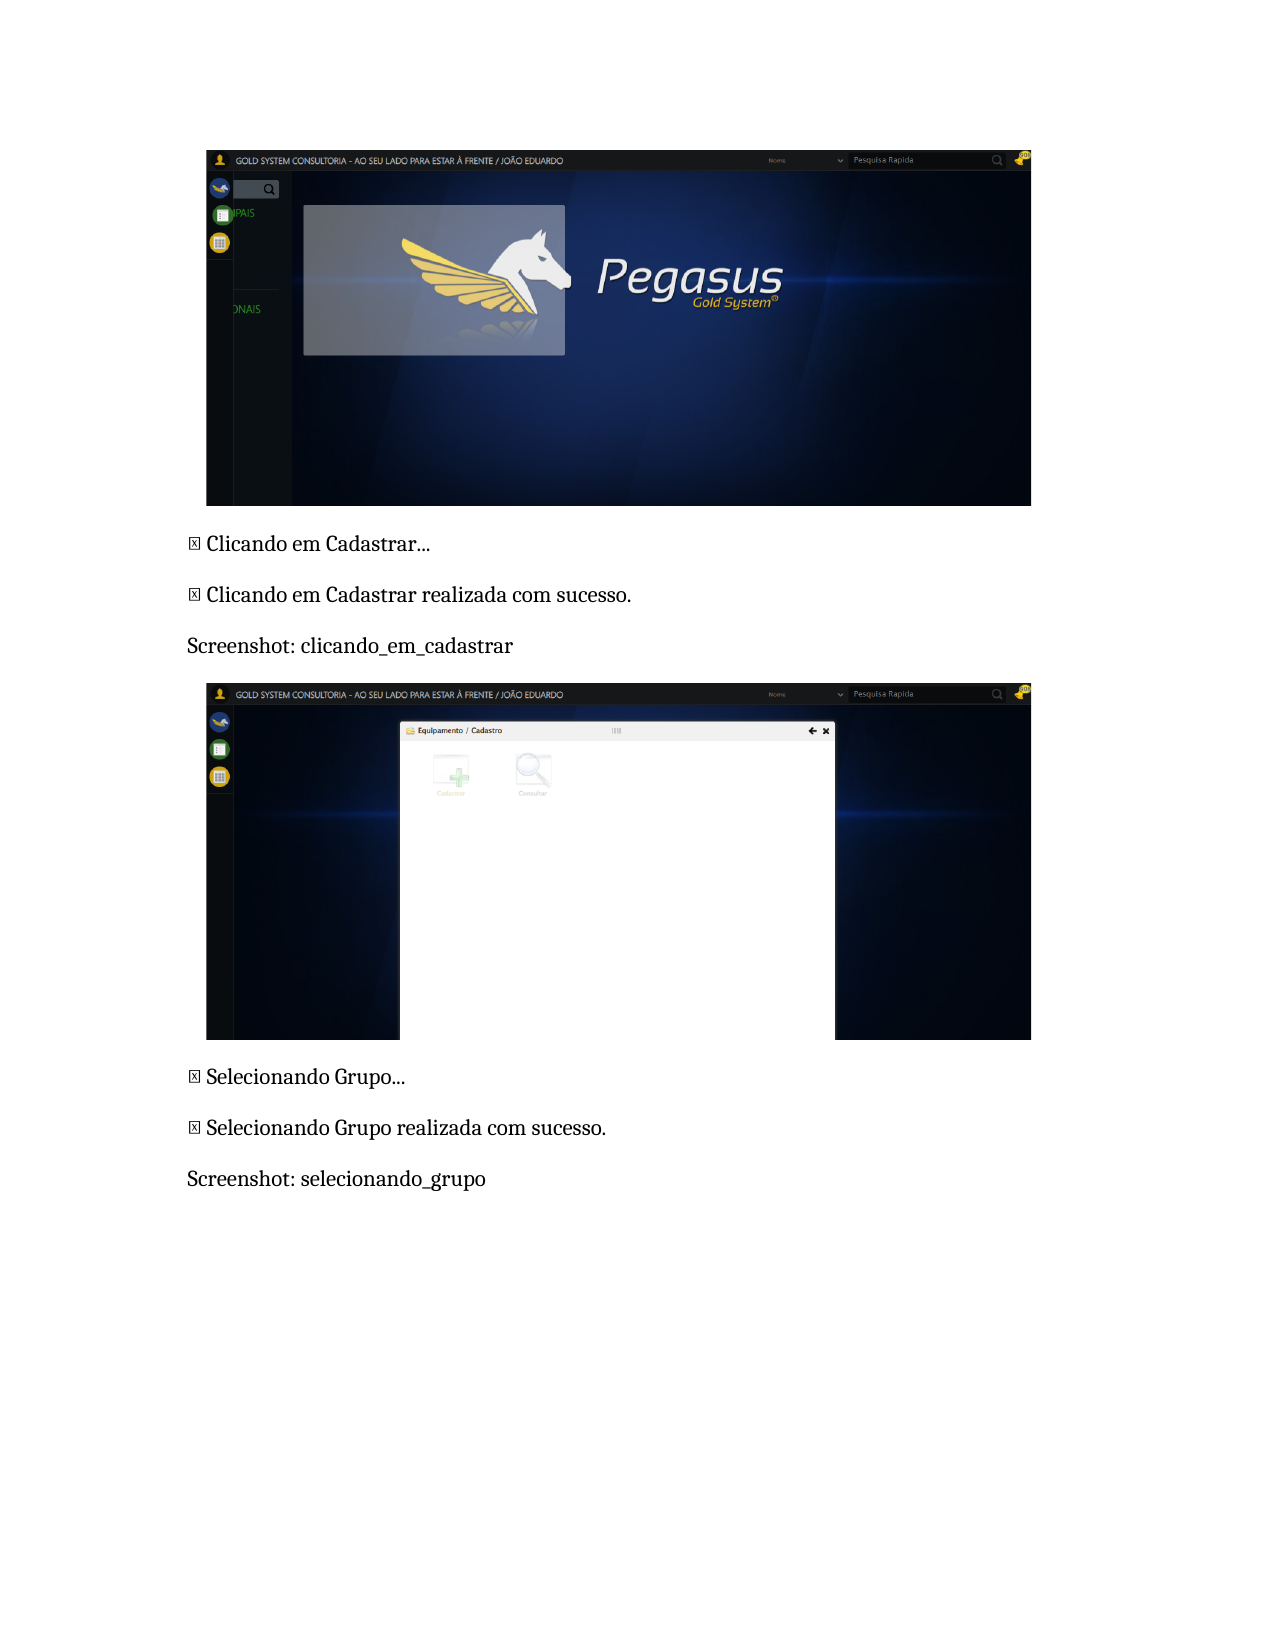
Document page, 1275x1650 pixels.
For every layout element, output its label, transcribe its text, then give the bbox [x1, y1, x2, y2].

picture [206, 150, 1032, 506]
text Screenshot: selecionando_grupo [187, 1166, 1087, 1192]
picture [206, 683, 1032, 1040]
text ✅ Clicando em Cadastrar realizada com sucesso. [187, 581, 1087, 608]
text ✅ Selecionando Grupo realizada com sucesso. [187, 1115, 1087, 1141]
text 🔄 Selecionando Grupo... [187, 1064, 1087, 1090]
text Screenshot: clicando_em_cadastrar [187, 632, 1087, 659]
text 🔄 Clicando em Cadastrar... [187, 530, 1087, 557]
